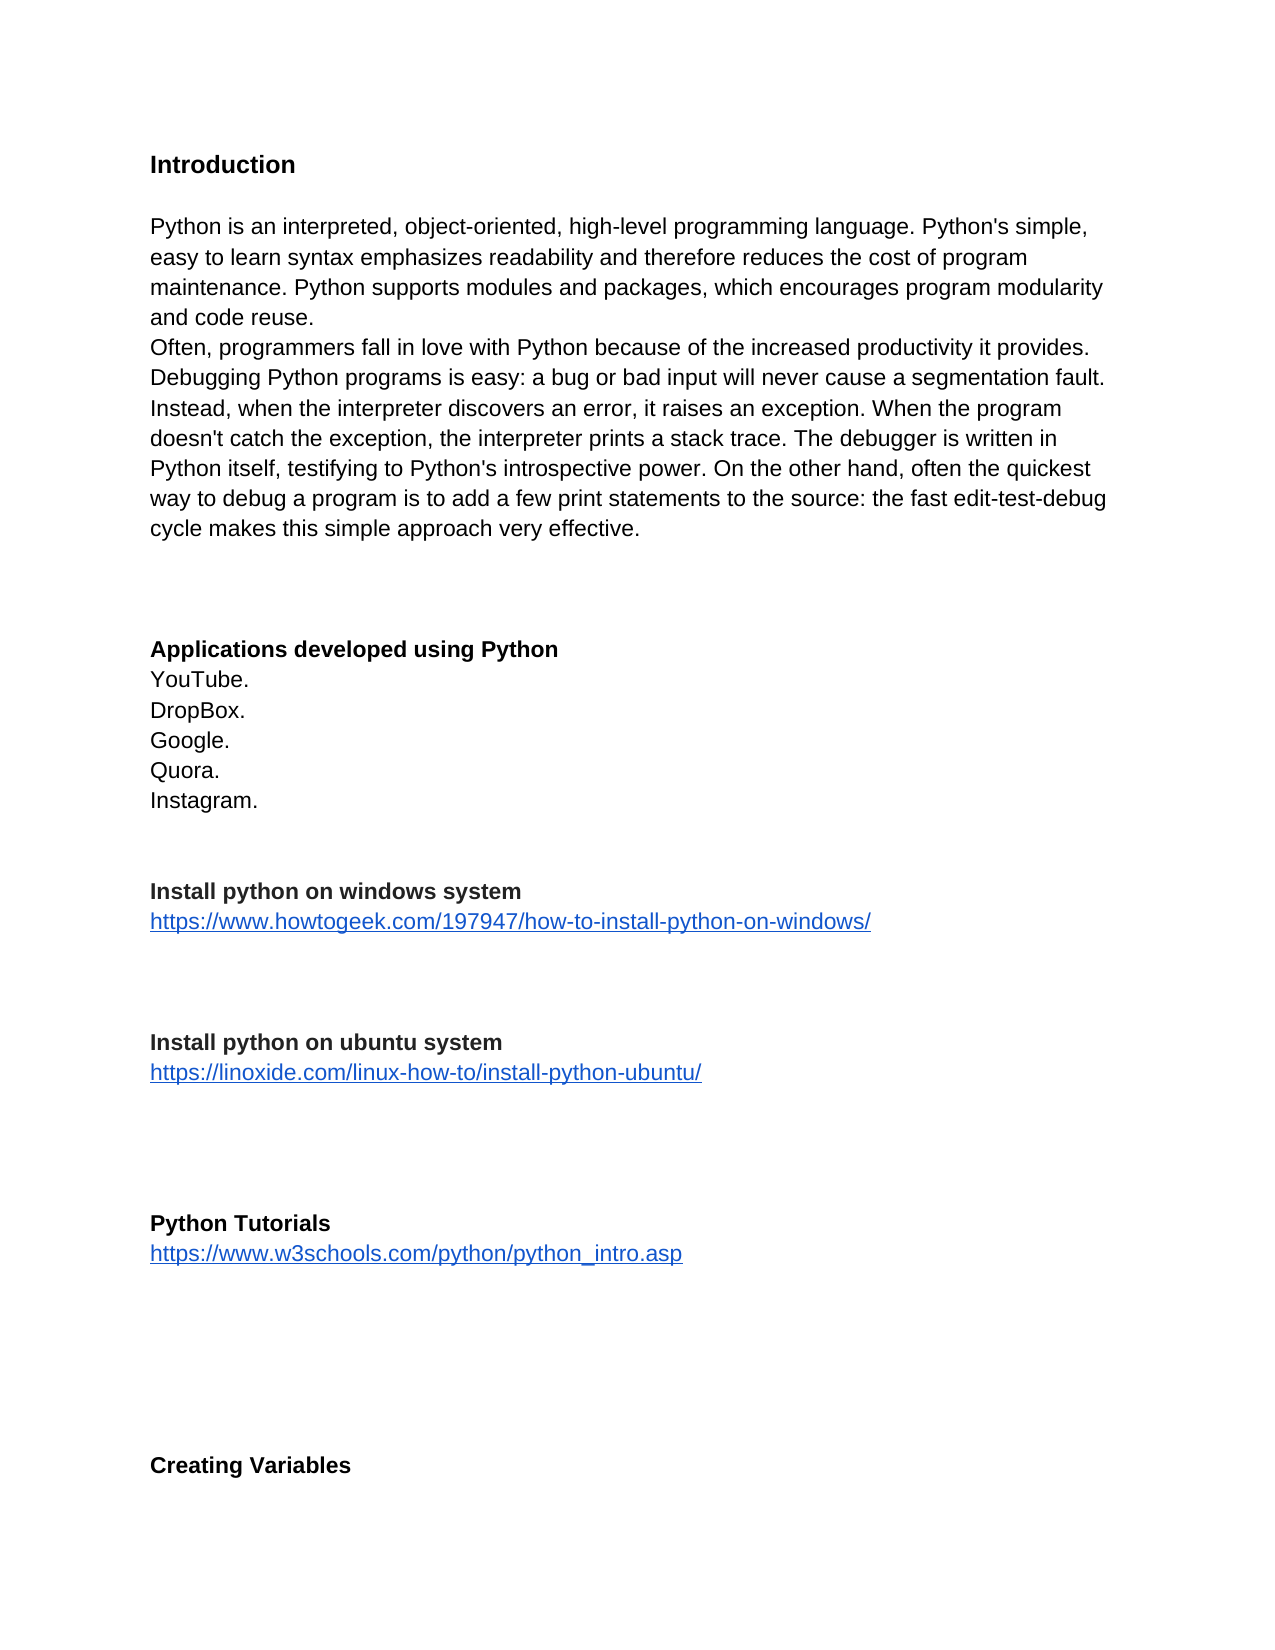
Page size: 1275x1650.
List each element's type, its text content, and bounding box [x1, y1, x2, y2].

text https://www.w3schools.com/python/python_intro.asp [150, 1240, 1125, 1267]
text Instagram. [150, 787, 1125, 813]
text https://www.howtogeek.com/197947/how-to-install-python-on-windows/ [150, 908, 1125, 934]
text Install python on windows system [150, 878, 1125, 904]
text Creating Variables [150, 1452, 1125, 1478]
text Applications developed using Python [150, 636, 1125, 662]
text Google. [150, 727, 1125, 753]
text Python Tutorials [150, 1210, 1125, 1236]
text DropBox. [150, 697, 1125, 723]
text Often, programmers fall in love with Python because of the increased productivity it provides. Debugging Python programs is easy: a bug or bad input will never cause a segmentation fault. Instead, when the interpreter discovers an error, it raises an exception. When the program doesn't catch the exception, the interpreter prints a stack trace. The debugger is written in Python itself, testifying to Python's introspective power. On the other hand, often the quickest way to debug a program is to add a few print statements to the source: the fast edit-test-debug cycle makes this simple approach very effective. [150, 334, 1125, 542]
text Quora. [150, 757, 1125, 783]
text Python is an interpreted, object-oriented, high-level programming language. Python's simple, easy to learn syntax emphasizes readability and therefore reduces the cost of program maintenance. Python supports modules and packages, which encourages program modularity and code reuse. [150, 213, 1125, 330]
text YouTube. [150, 666, 1125, 693]
text Install python on ubuntu system [150, 1029, 1125, 1055]
text https://linoxide.com/linux-how-to/install-python-ubuntu/ [150, 1059, 1125, 1085]
text Introduction [150, 150, 1125, 179]
